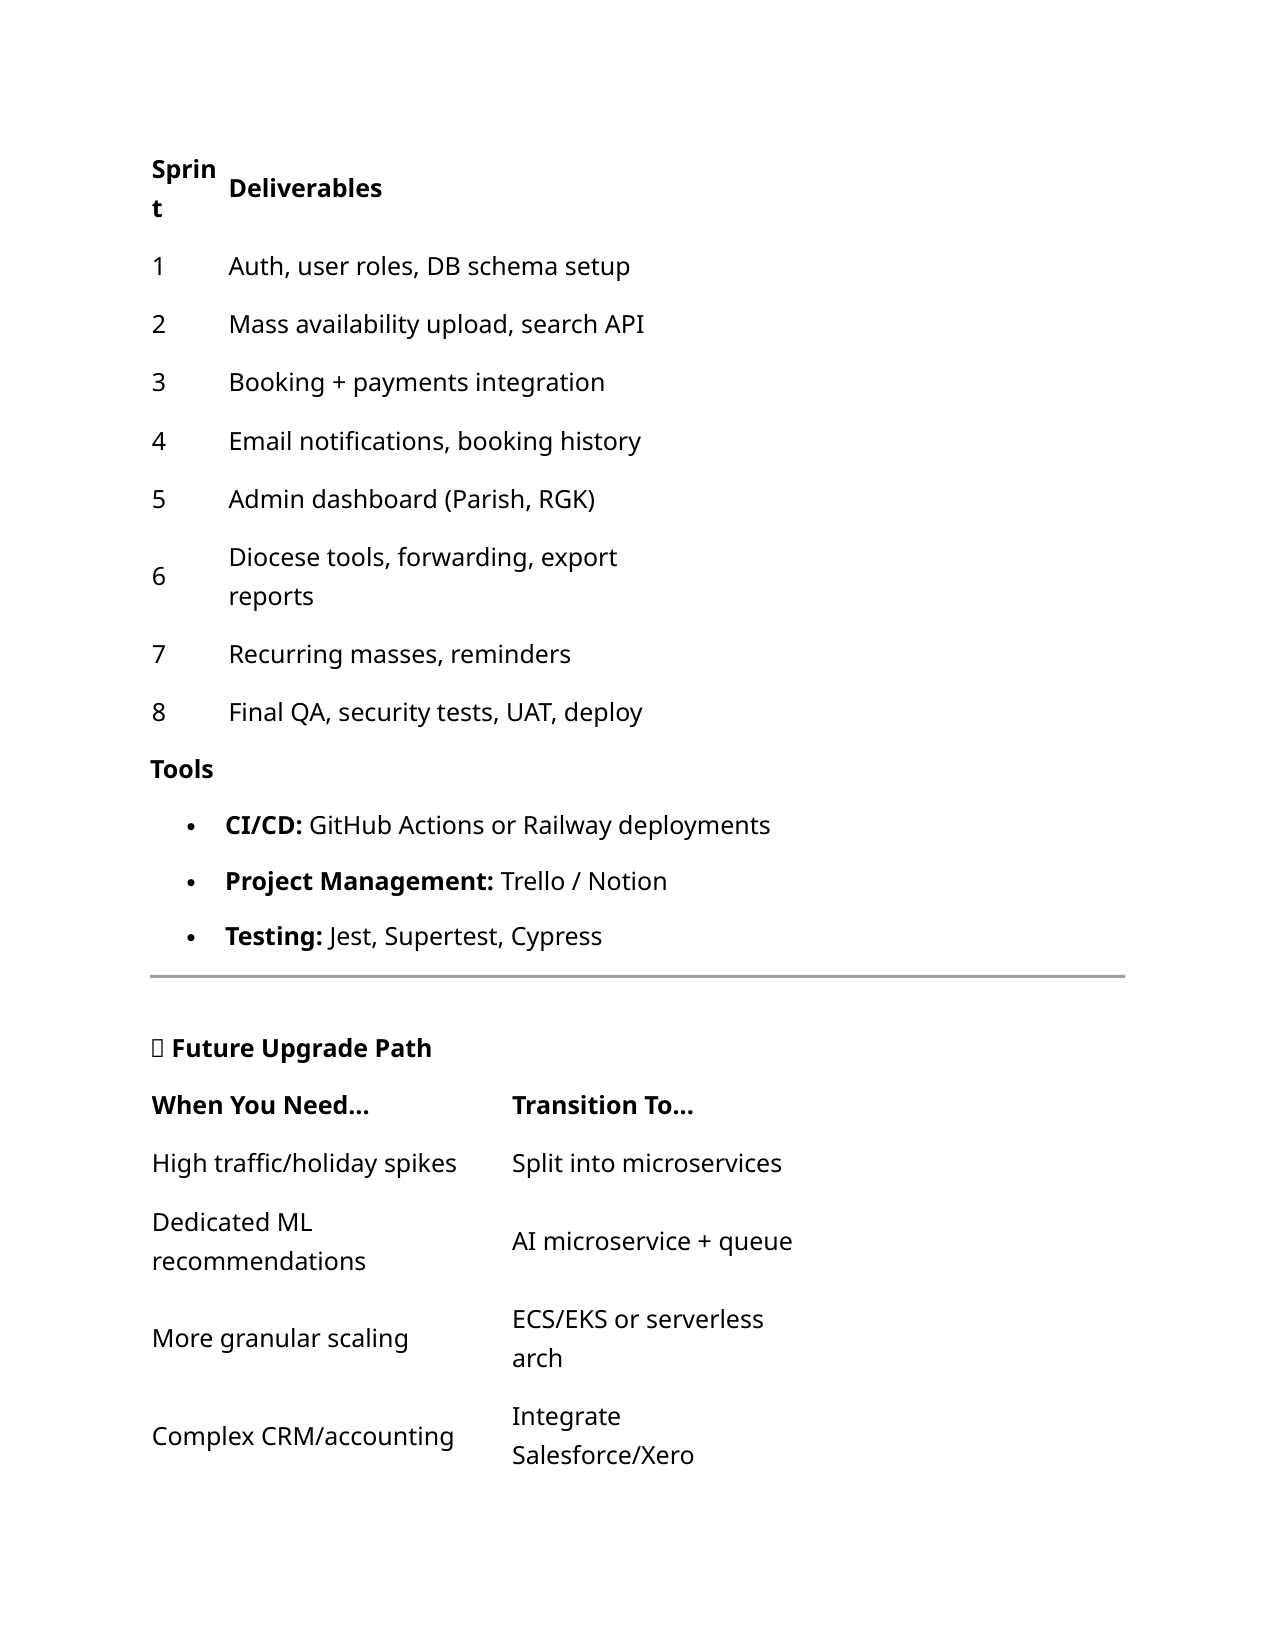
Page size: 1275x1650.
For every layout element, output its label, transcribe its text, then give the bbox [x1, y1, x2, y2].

table_cell Booking + payments integration [227, 364, 672, 422]
table_cell Final QA, security tests, UAT, deploy [227, 693, 672, 751]
table_header Transition To... [510, 1086, 809, 1144]
table_header Deliverables [227, 150, 672, 247]
table_cell 8 [150, 693, 227, 751]
table_cell 7 [150, 635, 227, 693]
list Testing: Jest, Supertest, Cypress [187, 919, 1125, 953]
list Project Management: Trello / Notion [187, 863, 1125, 897]
table_cell Dedicated ML recommendations [150, 1203, 510, 1300]
table_cell Diocese tools, forwarding, export reports [227, 538, 672, 635]
list CI/CD: GitHub Actions or Railway deployments [187, 807, 1125, 841]
table_cell Auth, user roles, DB schema setup [227, 247, 672, 305]
table_cell Complex CRM/accounting [150, 1397, 510, 1494]
table_cell 2 [150, 305, 227, 363]
table_cell More granular scaling [150, 1300, 510, 1397]
table_cell Mass availability upload, search API [227, 305, 672, 363]
table_cell Split into microservices [510, 1145, 809, 1203]
text Tools [150, 751, 1125, 786]
text 🌟 Future Upgrade Path [150, 1031, 1125, 1065]
table_cell 6 [150, 538, 227, 635]
table_cell 1 [150, 247, 227, 305]
table_header When You Need... [150, 1086, 510, 1144]
table_cell 3 [150, 364, 227, 422]
table_cell Recurring masses, reminders [227, 635, 672, 693]
table_cell 5 [150, 480, 227, 538]
table_cell 4 [150, 422, 227, 480]
table_header Sprint [150, 150, 227, 247]
table_cell ECS/EKS or serverless arch [510, 1300, 809, 1397]
table_cell Email notifications, booking history [227, 422, 672, 480]
table_cell Integrate Salesforce/Xero [510, 1397, 809, 1494]
table_cell Admin dashboard (Parish, RGK) [227, 480, 672, 538]
table_cell AI microservice + queue [510, 1203, 809, 1300]
table_cell High traffic/holiday spikes [150, 1145, 510, 1203]
